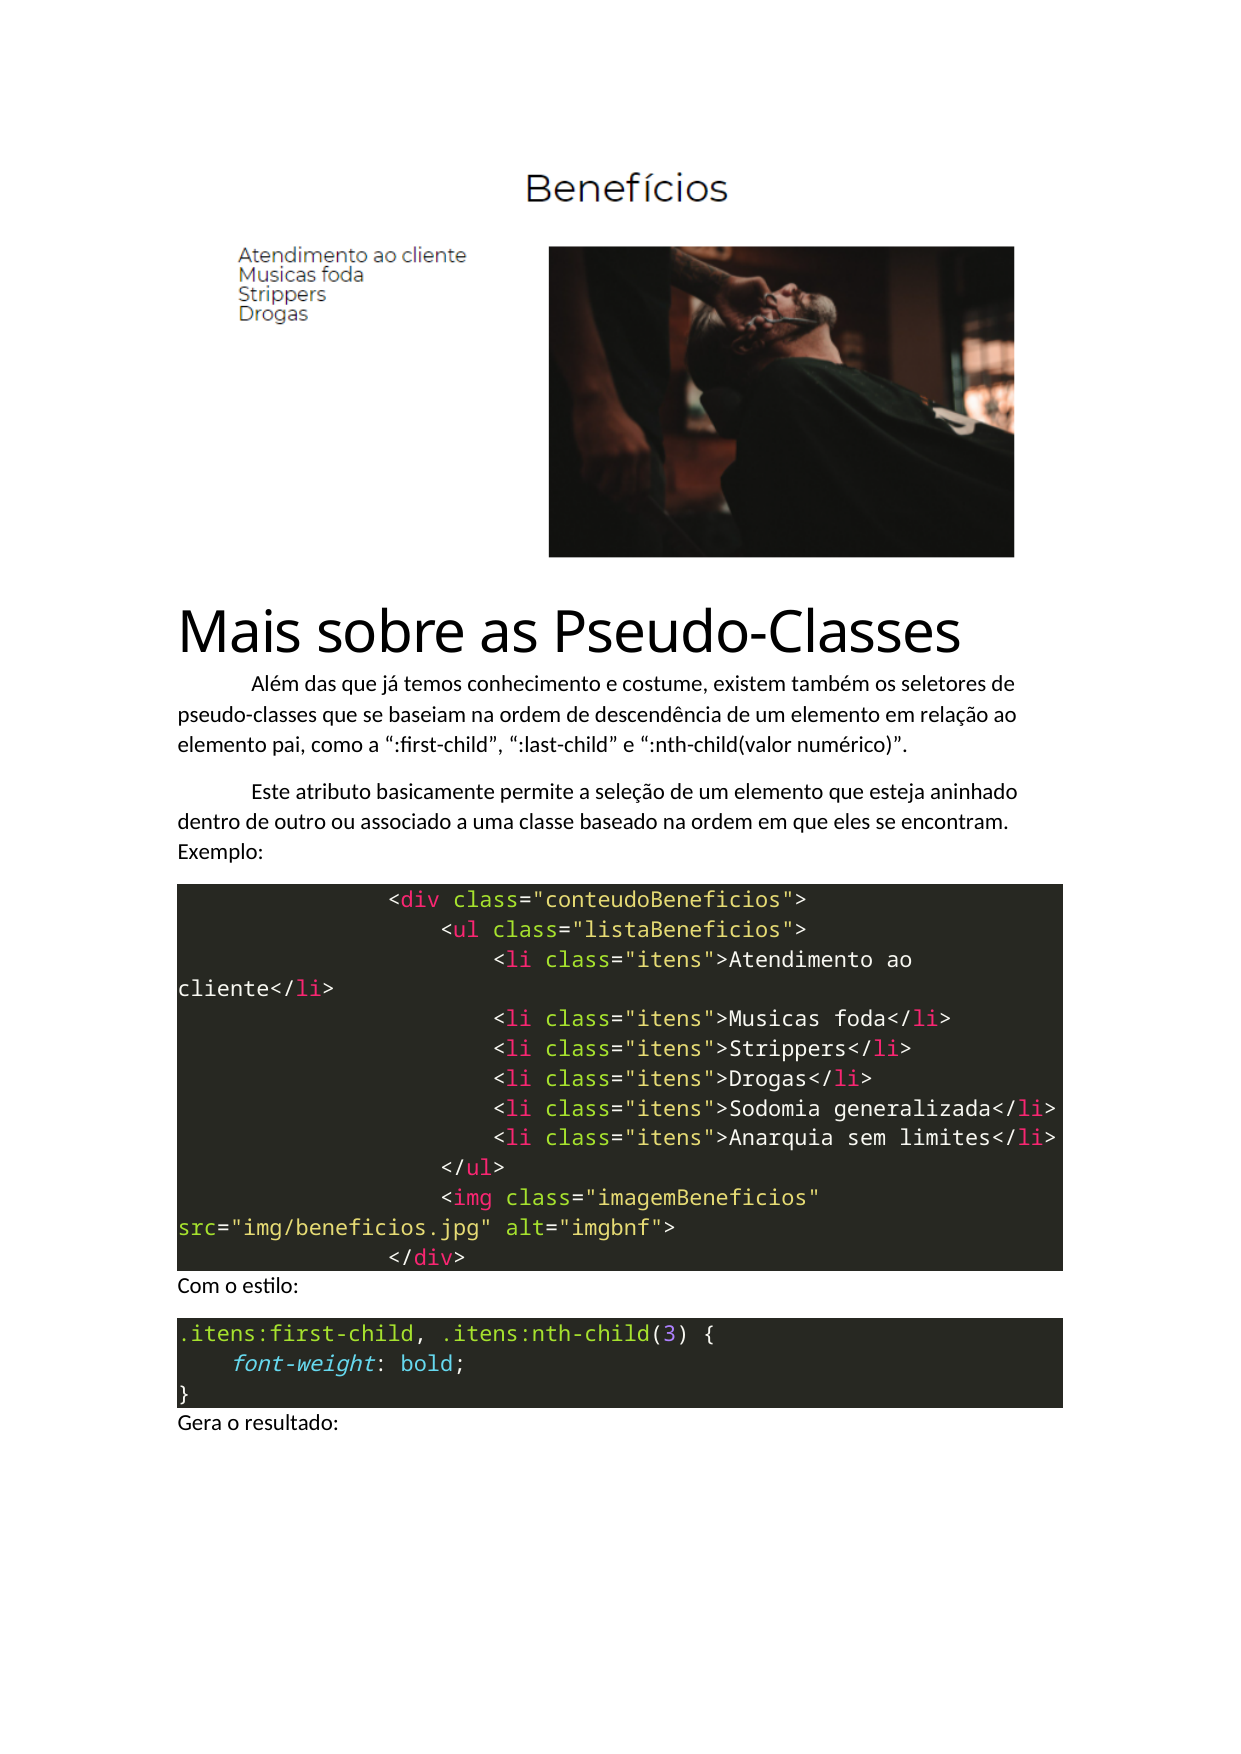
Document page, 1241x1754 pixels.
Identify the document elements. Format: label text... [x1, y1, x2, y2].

text <li class="itens">Atendimento ao cliente</li> [177, 944, 1063, 1003]
text <li class="itens">Sodomia generalizada</li> [177, 1093, 1063, 1122]
text } [177, 1378, 1063, 1408]
text <li class="itens">Drogas</li> [177, 1063, 1063, 1093]
text Com o estilo: [177, 1271, 1063, 1299]
text <ul class="listaBeneficios"> [177, 914, 1063, 944]
text Este atributo basicamente permite a seleção de um elemento que esteja aninhado dentro de outro ou associado a uma classe baseado na ordem em que eles se encontram. Exemplo: [177, 777, 1063, 865]
text <img class="imagemBeneficios" src="img/beneficios.jpg" alt="imgbnf"> [177, 1182, 1063, 1242]
text Gera o resultado: [177, 1408, 1063, 1436]
text </ul> [177, 1152, 1063, 1182]
text <li class="itens">Anarquia sem limites</li> [177, 1122, 1063, 1152]
picture [177, 147, 1063, 572]
text .itens:first-child, .itens:nth-child(3) { [177, 1318, 1063, 1348]
text Além das que já temos conhecimento e costume, existem também os seletores de pseudo-classes que se baseiam na ordem de descendência de um elemento em relação ao elemento pai, como a “:first-child”, “:last-child” e “:nth-child(valor numérico)”. [177, 669, 1063, 758]
text <div class="conteudoBeneficios"> [177, 884, 1063, 914]
text </div> [177, 1242, 1063, 1271]
title Mais sobre as Pseudo-Classes [177, 590, 1063, 669]
text font-weight: bold; [177, 1348, 1063, 1378]
text <li class="itens">Strippers</li> [177, 1033, 1063, 1063]
text <li class="itens">Musicas foda</li> [177, 1003, 1063, 1033]
